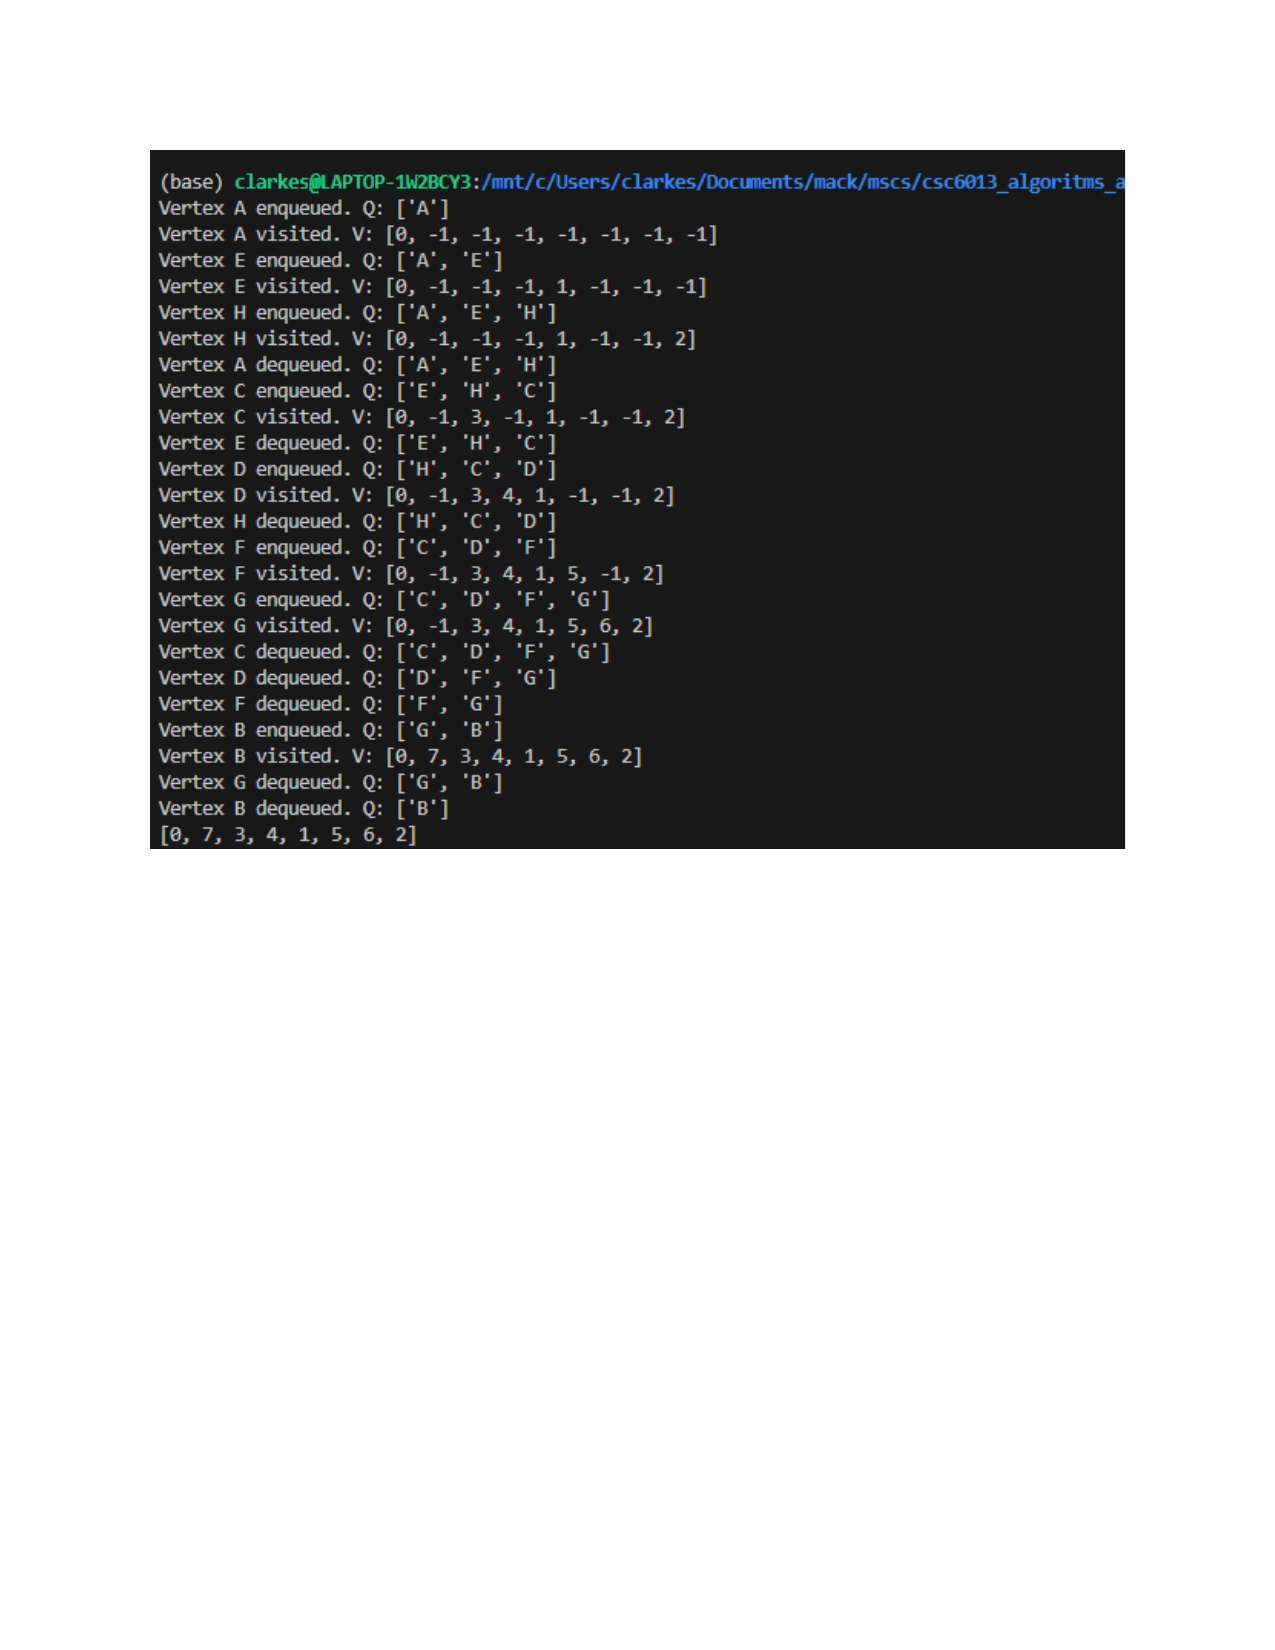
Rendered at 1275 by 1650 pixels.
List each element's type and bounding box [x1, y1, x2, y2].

picture [150, 150, 1125, 849]
